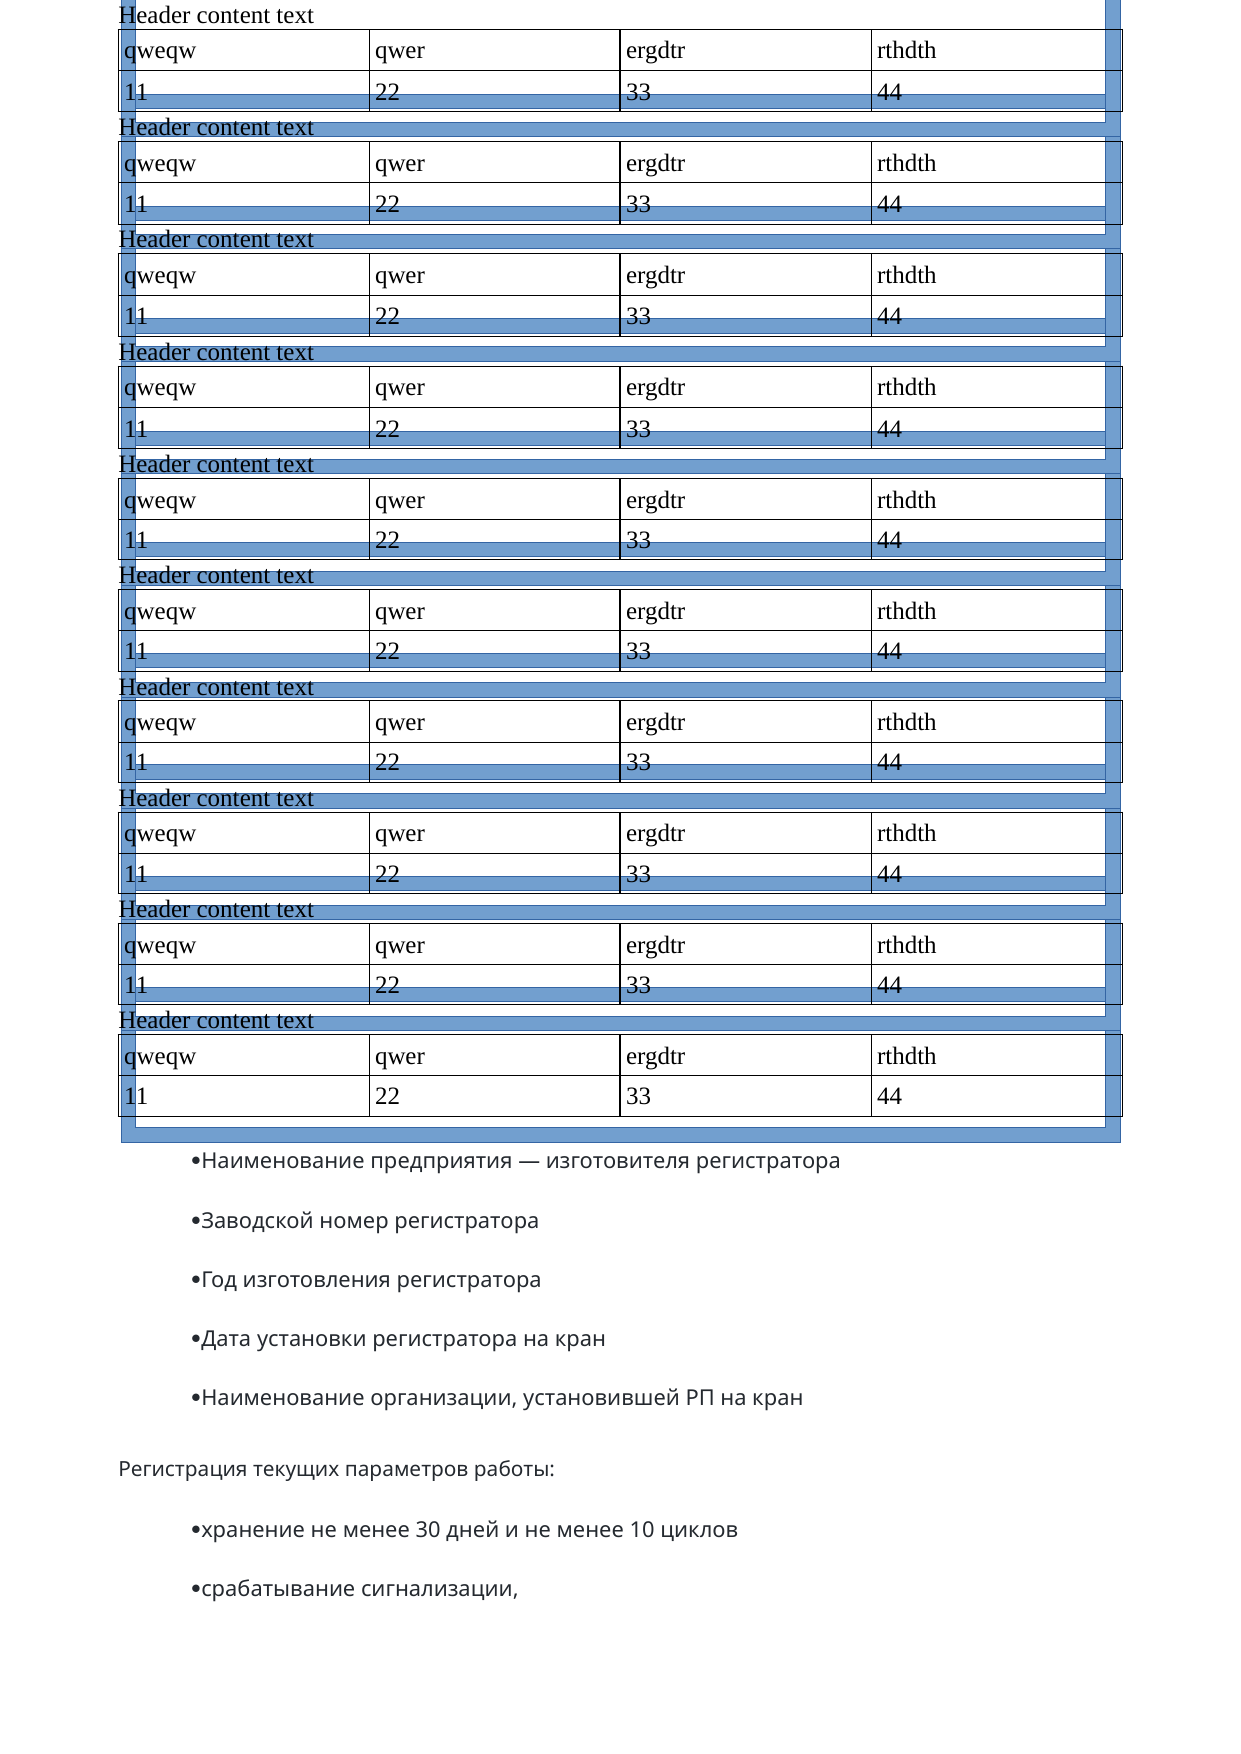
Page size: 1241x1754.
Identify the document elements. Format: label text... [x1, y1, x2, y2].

list Наименование предприятия — изготовителя регистратора [192, 1145, 1122, 1175]
list Заводской номер регистратора [192, 1204, 1122, 1234]
list Год изготовления регистратора [192, 1264, 1122, 1293]
list Дата установки регистратора на кран [192, 1323, 1122, 1353]
subtitle Регистрация текущих параметров работы: [118, 1454, 1122, 1482]
list срабатывание сигнализации, [192, 1573, 1122, 1603]
list Наименование организации, установившей РП на кран [192, 1382, 1122, 1412]
list хранение не менее 30 дней и не менее 10 циклов [192, 1514, 1122, 1544]
